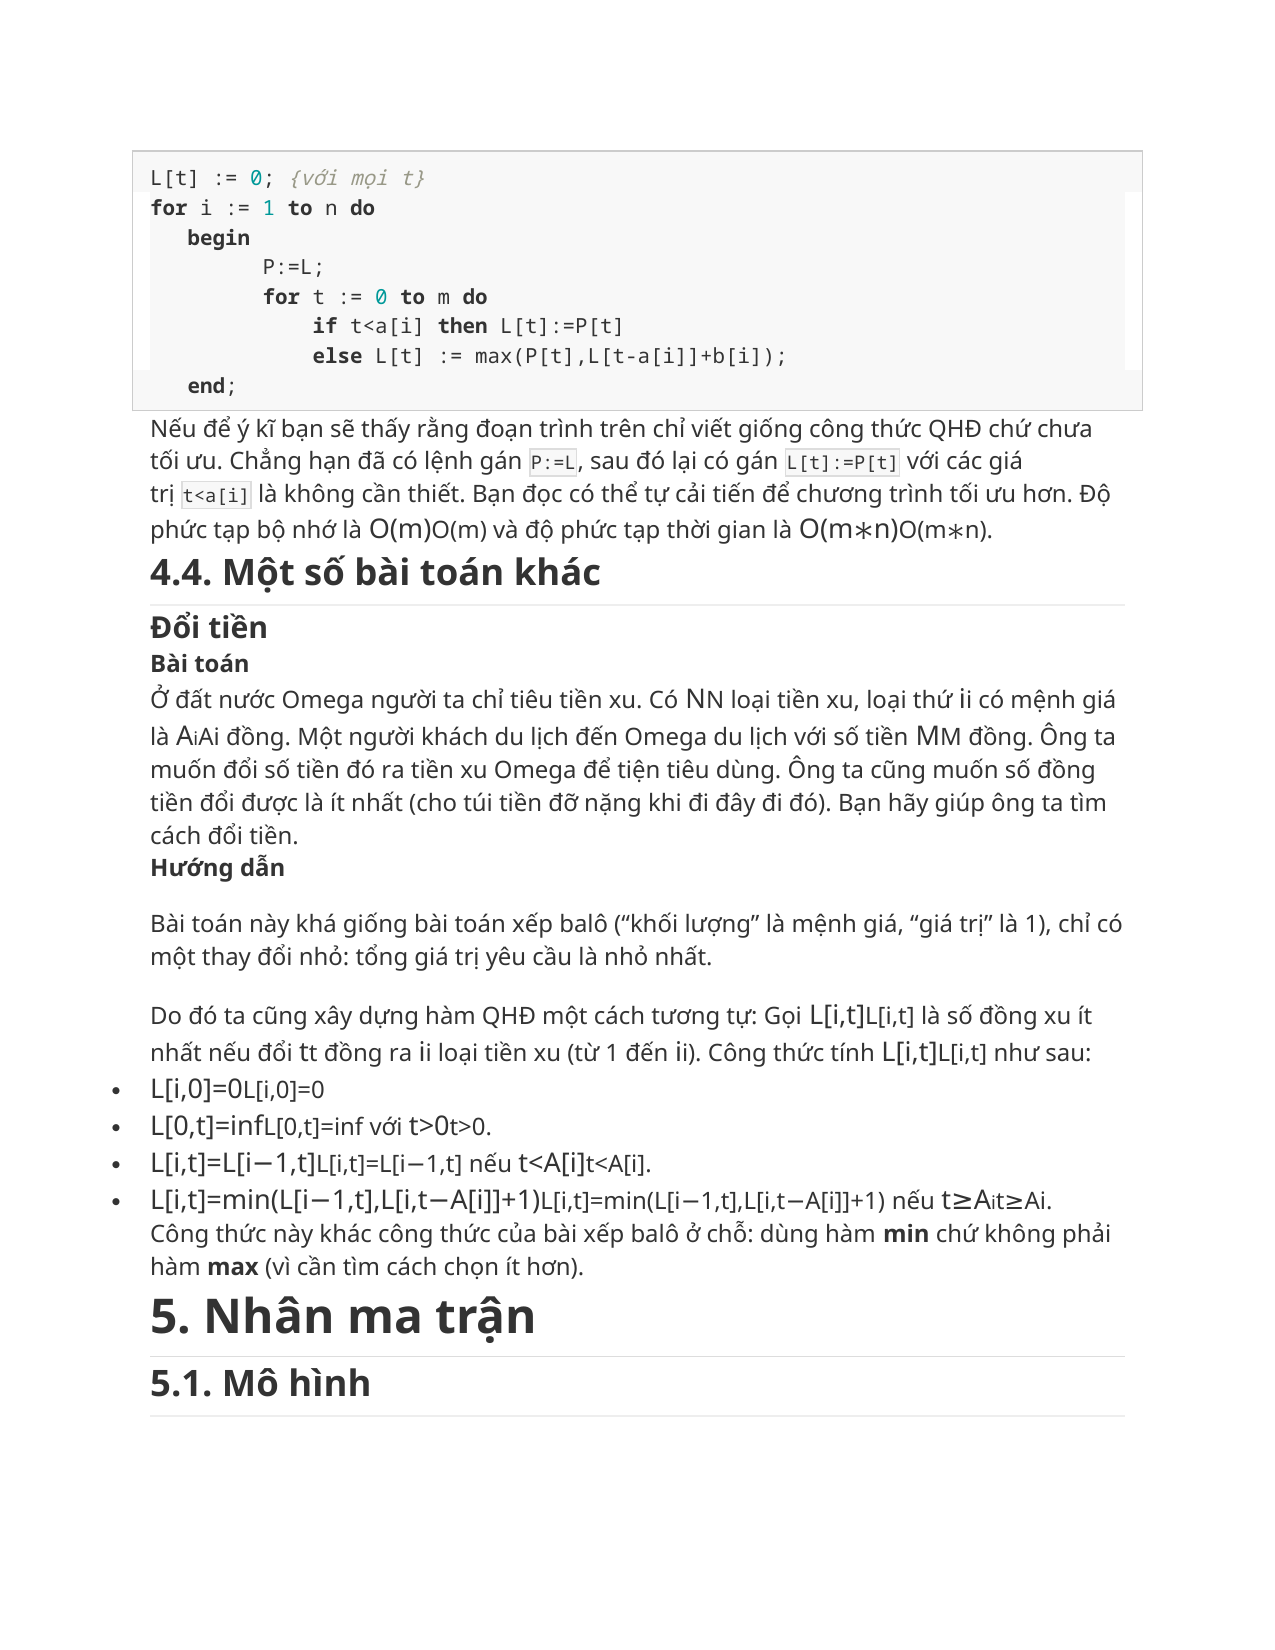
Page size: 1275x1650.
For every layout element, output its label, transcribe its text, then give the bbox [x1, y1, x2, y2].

list L[i,0]=0L[i,0]=0 [112, 1069, 1125, 1106]
list L[i,t]=min(L[i−1,t],L[i,t−A[i]]+1)L[i,t]=min(L[i−1,t],L[i,t−A[i]]+1) nếu t≥Ait≥Ai. [112, 1180, 1125, 1217]
list L[i,t]=L[i−1,t]L[i,t]=L[i−1,t] nếu t<A[i]t<A[i]. [112, 1143, 1125, 1180]
text Hướng dẫn [150, 851, 1125, 884]
text end; [133, 358, 1142, 410]
text P:=L; [150, 251, 1125, 281]
text Đổi tiền [150, 606, 1125, 647]
text Bài toán [150, 647, 1125, 679]
text 5. Nhân ma trận [150, 1282, 1125, 1356]
text 5.1. Mô hình [150, 1357, 1125, 1415]
text Ở đất nước Omega người ta chỉ tiêu tiền xu. Có NN loại tiền xu, loại thứ ii có mệnh giá là AiAi đồng. Một người khách du lịch đến Omega du lịch với số tiền MM đồng. Ông ta muốn đổi số tiền đó ra tiền xu Omega để tiện tiêu dùng. Ông ta cũng muốn số đồng tiền đổi được là ít nhất (cho túi tiền đỡ nặng khi đi đây đi đó). Bạn hãy giúp ông ta tìm cách đổi tiền. [150, 679, 1125, 851]
text begin [150, 221, 1125, 251]
text for t := 0 to m do [150, 281, 1125, 310]
text Nếu để ý kĩ bạn sẽ thấy rằng đoạn trình trên chỉ viết giống công thức QHĐ chứ chưa tối ưu. Chẳng hạn đã có lệnh gán P:=L, sau đó lại có gán L[t]:=P[t] với các giá trị t<a[i] là không cần thiết. Bạn đọc có thể tự cải tiến để chương trình tối ưu hơn. Độ phức tạp bộ nhớ là O(m)O(m) và độ phức tạp thời gian là O(m∗n)O(m∗n). [150, 411, 1125, 546]
text Do đó ta cũng xây dựng hàm QHĐ một cách tương tự: Gọi L[i,t]L[i,t] là số đồng xu ít nhất nếu đổi tt đồng ra ii loại tiền xu (từ 1 đến ii). Công thức tính L[i,t]L[i,t] như sau: [150, 996, 1125, 1069]
text L[t] := 0; {với mọi t} [133, 152, 1142, 192]
text else L[t] := max(P[t],L[t-a[i]]+b[i]); [150, 340, 1125, 358]
text for i := 1 to n do [150, 192, 1125, 221]
text if t<a[i] then L[t]:=P[t] [150, 310, 1125, 340]
text Bài toán này khá giống bài toán xếp balô (“khối lượng” là mệnh giá, “giá trị” là 1), chỉ có một thay đổi nhỏ: tổng giá trị yêu cầu là nhỏ nhất. [150, 907, 1125, 972]
text 4.4. Một số bài toán khác [150, 546, 1125, 604]
list L[0,t]=infL[0,t]=inf với t>0t>0. [112, 1106, 1125, 1143]
text Công thức này khác công thức của bài xếp balô ở chỗ: dùng hàm min chứ không phải hàm max (vì cần tìm cách chọn ít hơn). [150, 1217, 1125, 1282]
